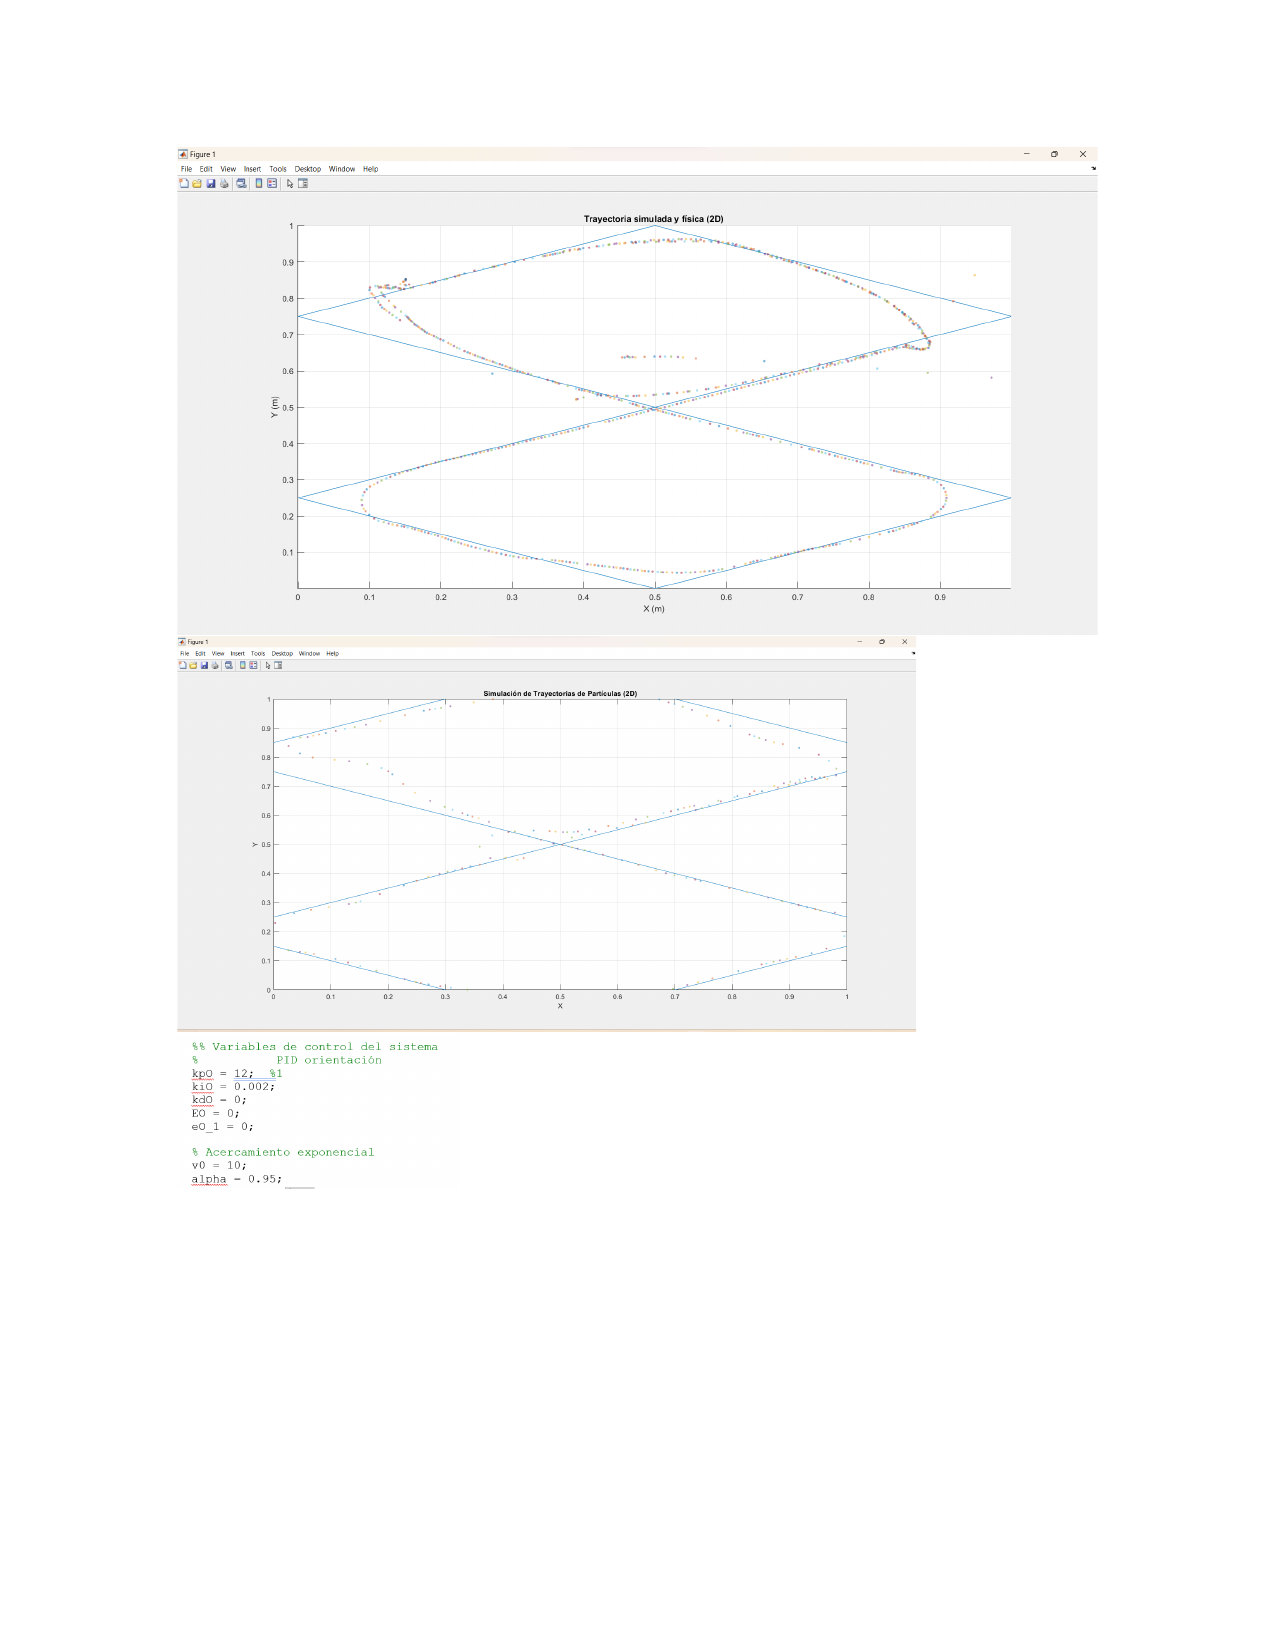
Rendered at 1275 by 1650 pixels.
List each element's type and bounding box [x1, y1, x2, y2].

picture [177, 636, 917, 1032]
picture [177, 147, 1098, 635]
picture [177, 1034, 461, 1189]
